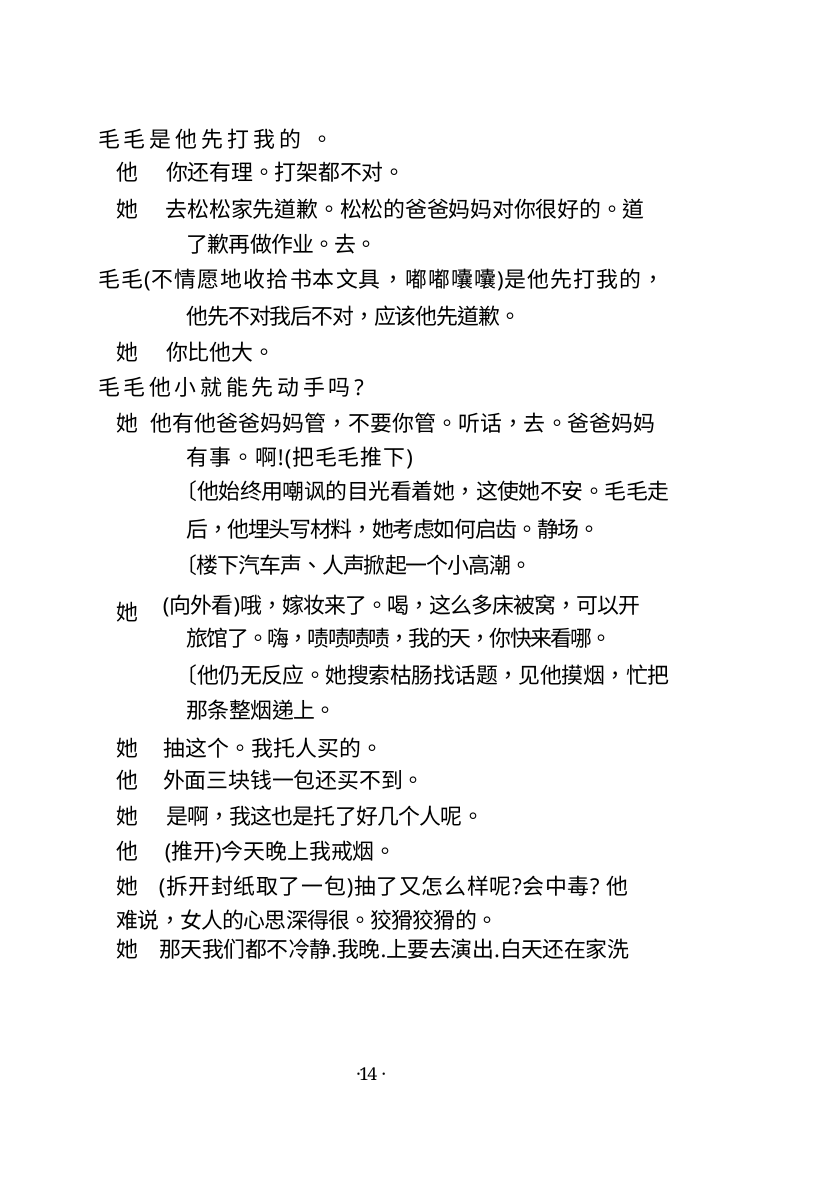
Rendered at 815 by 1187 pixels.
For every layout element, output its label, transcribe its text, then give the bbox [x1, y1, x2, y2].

text 他先不对我后不对，应该他先道歉。 她 你比他大。 [117, 301, 521, 367]
text 毛毛(不情愿地收拾书本文具，嘟嘟囔囔)是他先打我的， [98, 265, 692, 292]
text 她 (拆开封纸取了一包)抽了又怎么样呢?会中毒? 他 难说，女人的心思深得很。狡猾狡猾的。 [117, 871, 628, 935]
text 她 那天我们都不冷静.我晚.上要去演出.白天还在家洗 [117, 939, 692, 962]
text 他 你还有理。打架都不对。 [117, 159, 692, 186]
text 她 他有他爸爸妈妈管，不要你管。听话，去。爸爸妈妈 有事。啊!(把毛毛推下) [117, 408, 667, 472]
text 他 外面三块钱一包还买不到。 [117, 766, 692, 794]
text 〔他仍无反应。她搜索枯肠找话题，见他摸烟，忙把 那条整烟递上。 [175, 660, 671, 725]
text 她 是啊，我这也是托了好几个人呢。 他 (推开)今天晚上我戒烟。 [117, 801, 498, 866]
text 她 去松松家先道歉。松松的爸爸妈妈对你很好的。道 了歉再做作业。去。 [117, 193, 661, 259]
text 毛毛是他先打我的 。 [98, 124, 692, 153]
text 旅馆了。嗨，啧啧啧啧，我的天，你快来看哪。 [186, 624, 692, 651]
text 她 (向外看)哦，嫁妆来了。喝，这么多床被窝，可以开 [117, 587, 692, 620]
text 她 抽这个。我托人买的。 [117, 734, 692, 762]
text 后，他埋头写材料，她考虑如何启齿。静场。 〔楼下汽车声、人声掀起一个小高潮。 [175, 514, 601, 579]
text 〔他始终用嘲讽的目光看着她，这使她不安。毛毛走 [175, 478, 692, 505]
text 毛毛他小就能先动手吗? [98, 373, 692, 401]
